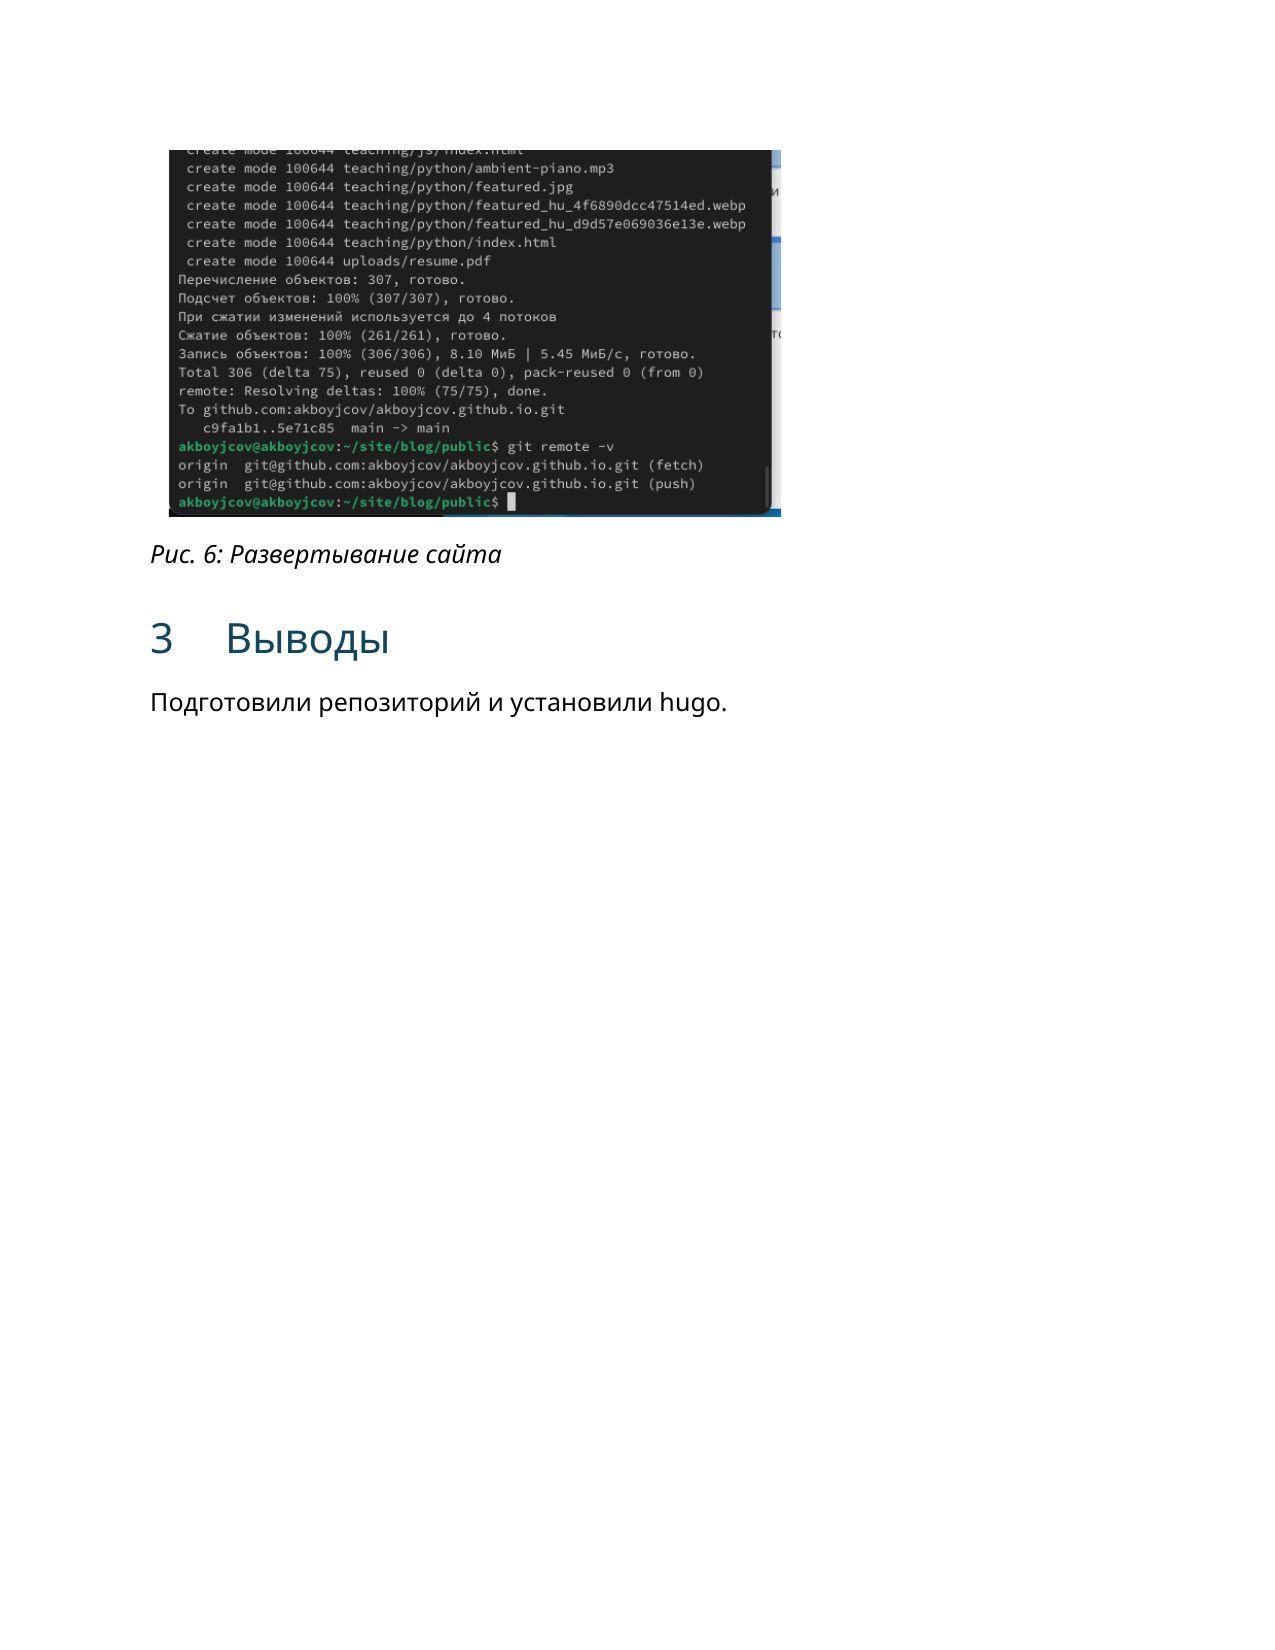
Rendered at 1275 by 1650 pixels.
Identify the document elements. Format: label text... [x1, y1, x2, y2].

picture [168, 150, 782, 517]
subtitle 3 Выводы [150, 609, 1125, 665]
text Подготовили репозиторий и установили hugo. [150, 684, 1125, 718]
text Рис. 6: Развертывание сайта [150, 537, 1125, 571]
